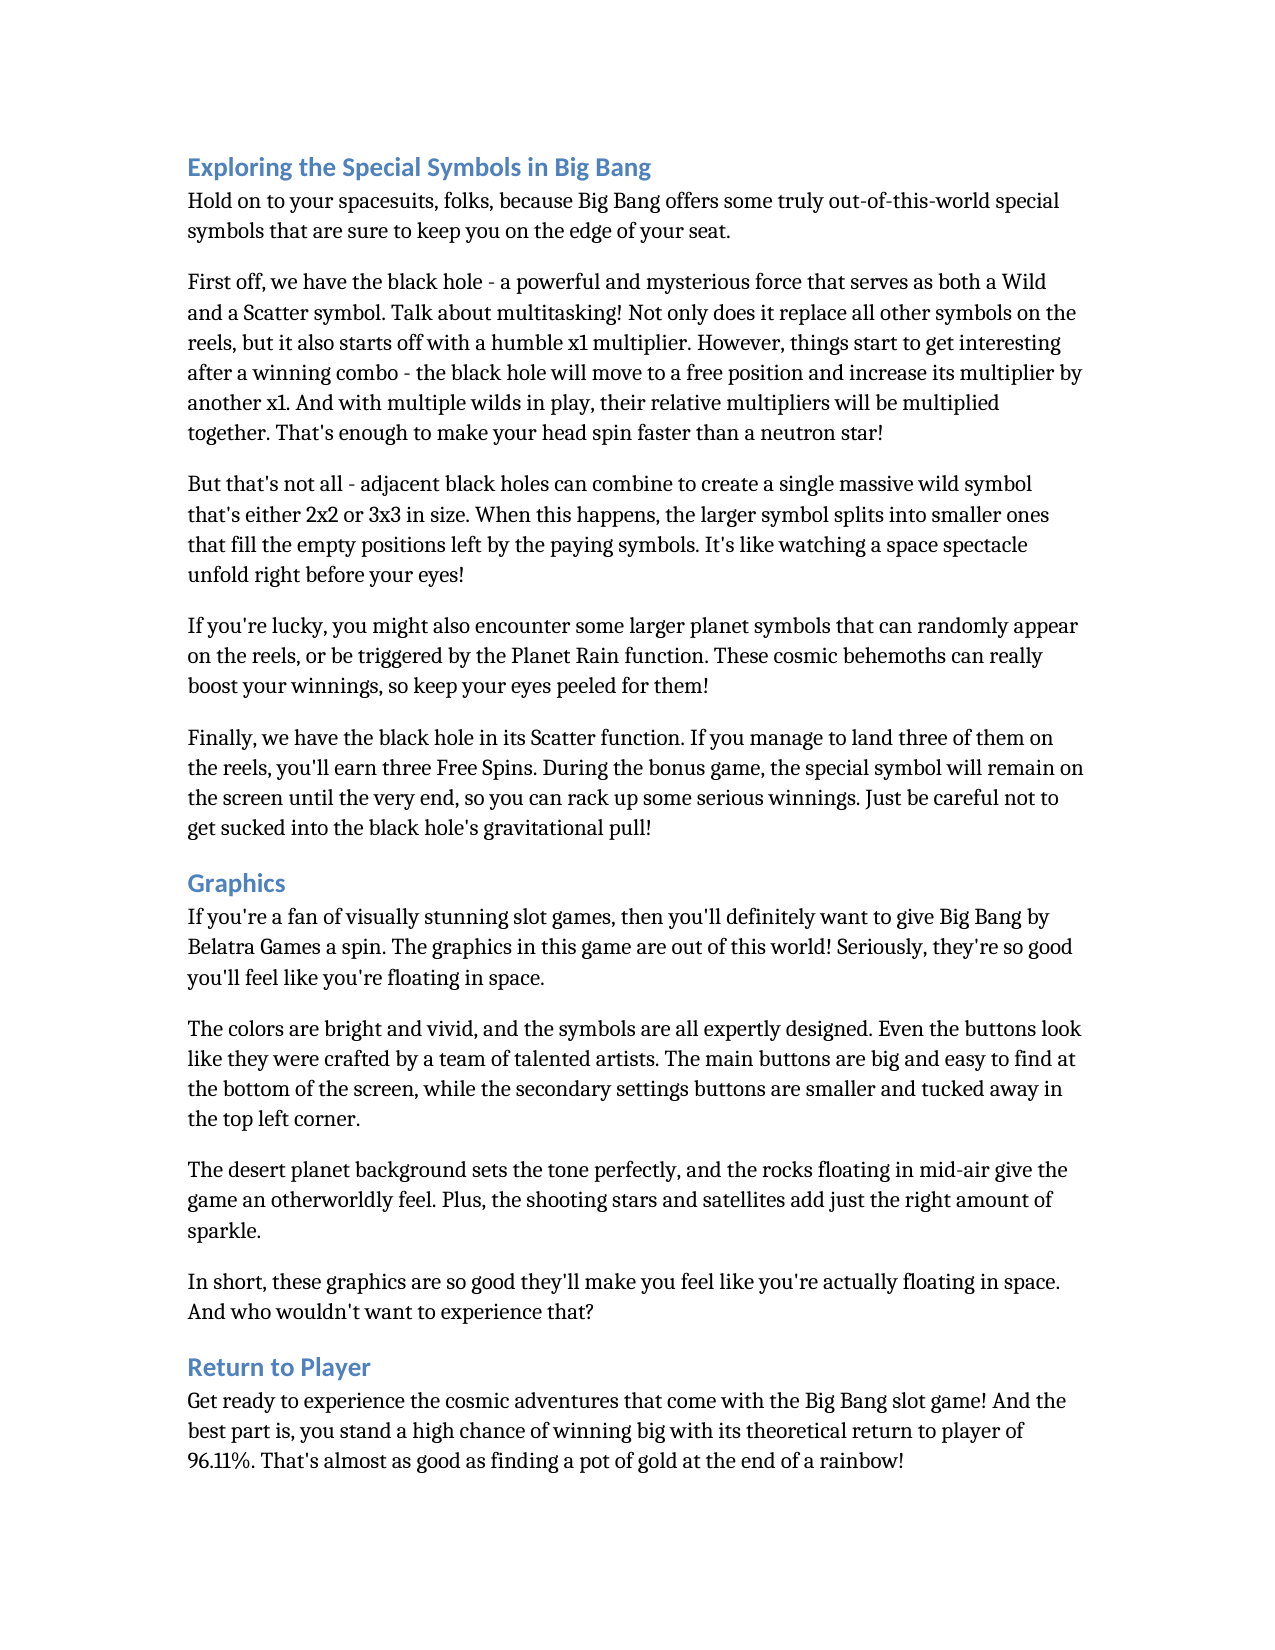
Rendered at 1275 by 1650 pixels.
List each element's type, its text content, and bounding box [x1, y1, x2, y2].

text The desert planet background sets the tone perfectly, and the rocks floating in mid-air give the game an otherworldly feel. Plus, the shooting stars and satellites add just the right amount of sparkle. [187, 1157, 1087, 1244]
text Finally, we have the black hole in its Scatter function. If you manage to land three of them on the reels, you'll earn three Free Spins. During the bonus game, the special symbol will remain on the screen until the very end, so you can rack up some serious winnings. Just be careful not to get sucked into the black hole's gravitational pull! [187, 724, 1087, 841]
subtitle Exploring the Special Symbols in Big Bang [187, 150, 1087, 183]
text If you're lucky, you might also encounter some larger planet symbols that can randomly appear on the reels, or be triggered by the Planet Rain function. These cosmic behemoths can really boost your winnings, so keep your eyes peeled for them! [187, 613, 1087, 700]
text But that's not all - adjacent black holes can combine to create a single massive wild symbol that's either 2x2 or 3x3 in size. When this happens, the larger symbol splits into smaller ones that fill the empty positions left by the paying symbols. It's like watching a space spectacle unfold right before your eyes! [187, 471, 1087, 588]
text First off, we have the black hole - a powerful and mysterious force that serves as both a Wild and a Scatter symbol. Talk about multitasking! Not only does it replace all other symbols on the reels, but it also starts off with a humble x1 multiplier. However, things start to get interesting after a winning combo - the black hole will move to a free position and increase its multiplier by another x1. And with multiple wilds in play, their relative multipliers will be multiplied together. That's enough to make your head spin faster than a neutron star! [187, 269, 1087, 447]
subtitle Return to Player [187, 1350, 1087, 1383]
text The colors are bright and vivid, and the symbols are all expertly designed. Even the buttons look like they were crafted by a team of talented artists. The main buttons are big and easy to find at the bottom of the screen, while the secondary settings buttons are smaller and tucked away in the top left corner. [187, 1015, 1087, 1132]
text In short, these graphics are so good they'll make you feel like you're actually floating in space. And who wouldn't want to experience that? [187, 1268, 1087, 1325]
text If you're a fan of visually stunning slot games, then you'll definitely want to give Big Bang by Belatra Games a spin. The graphics in this game are out of this world! Seriously, they're so good you'll feel like you're floating in space. [187, 904, 1087, 991]
subtitle Graphics [187, 866, 1087, 899]
text Get ready to experience the cosmic adventures that come with the Big Bang slot game! And the best part is, you stand a high chance of winning big with its theoretical return to player of 96.11%. That's almost as good as finding a pot of gold at the end of a rainbow! [187, 1388, 1087, 1474]
